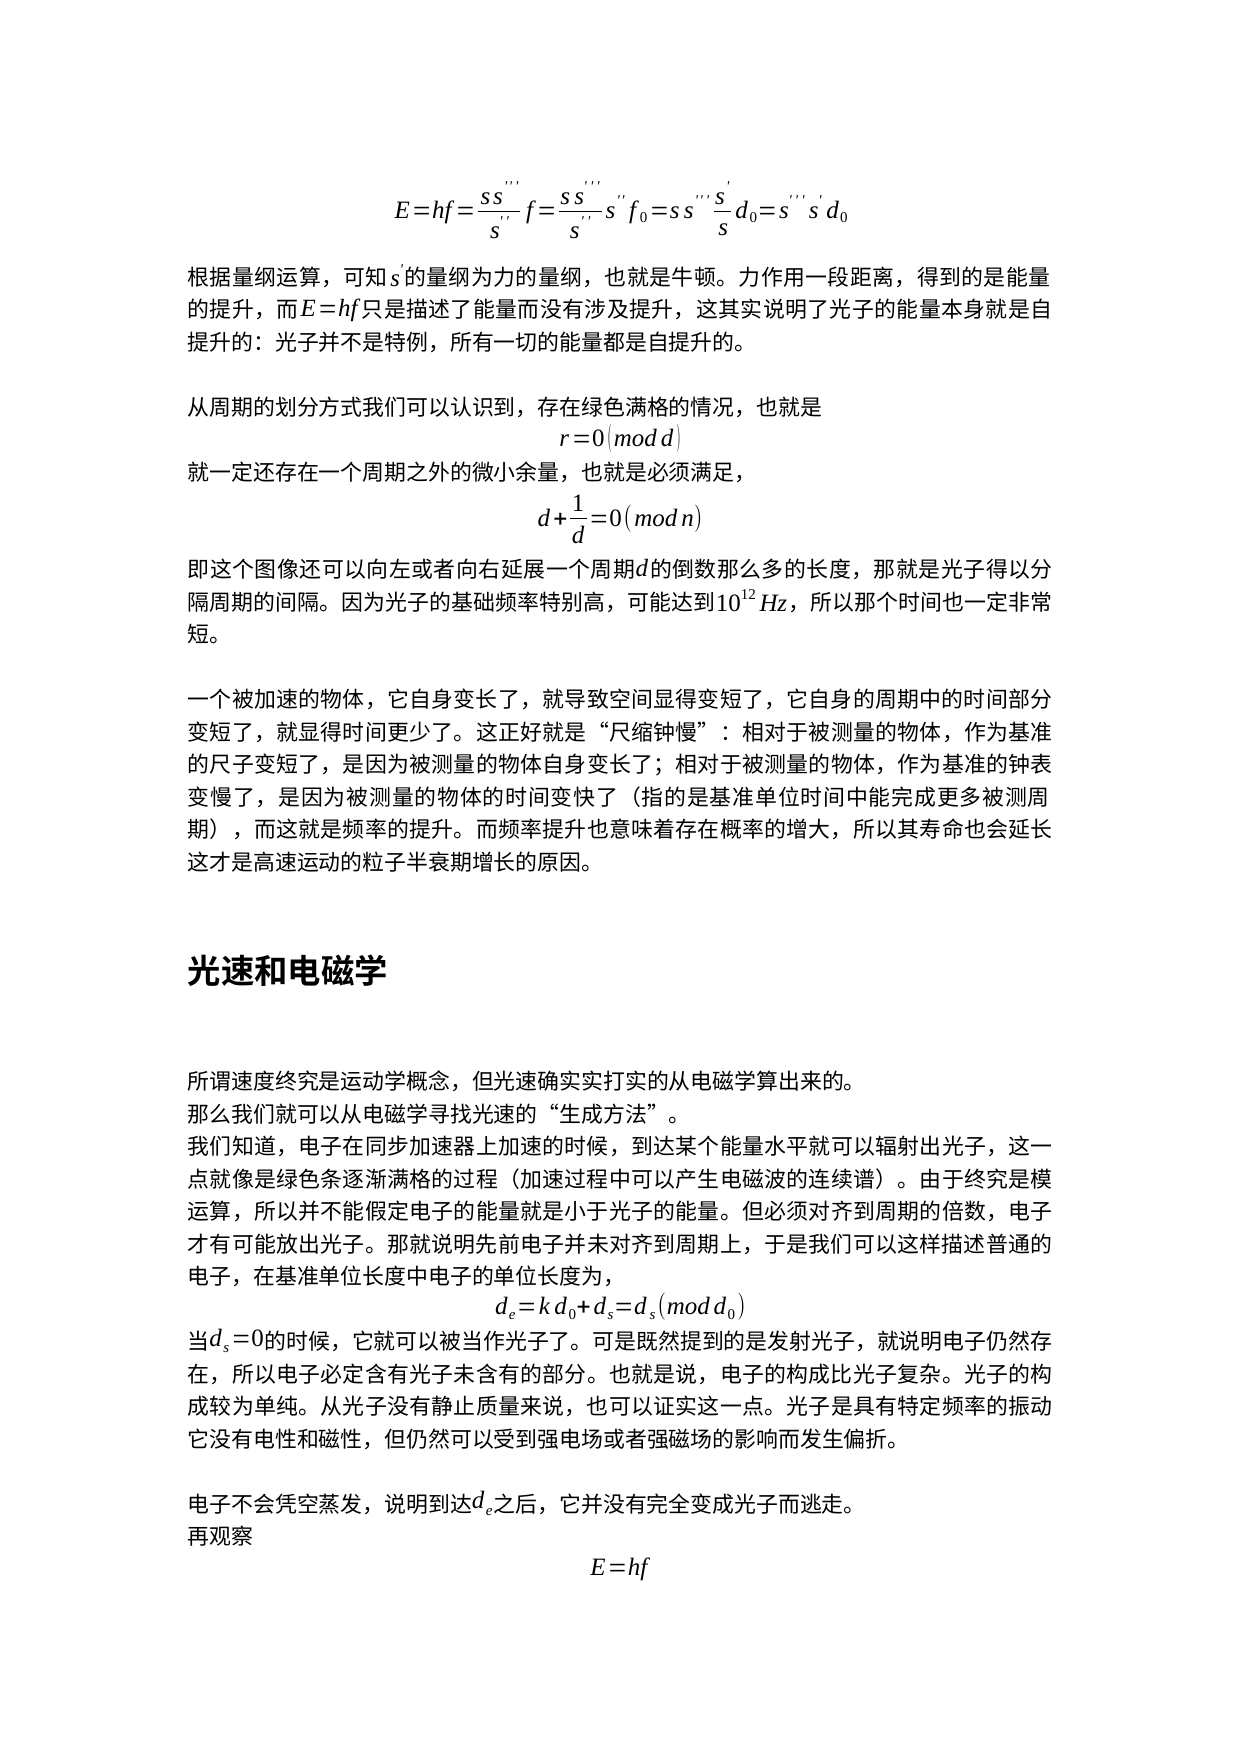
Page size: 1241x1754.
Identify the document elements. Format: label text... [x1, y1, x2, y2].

text 当的时候，它就可以被当作光子了。可是既然提到的是发射光子，就说明电子仍然存在，所以电子必定含有光子未含有的部分。也就是说，电子的构成比光子复杂。光子的构成较为单纯。从光子没有静止质量来说，也可以证实这一点。光子是具有特定频率的振动，它没有电性和磁性，但仍然可以受到强电场或者强磁场的影响而发生偏折。 [187, 1324, 1053, 1454]
text 根据量纲运算，可知的量纲为力的量纲，也就是牛顿。力作用一段距离，得到的是能量的提升，而只是描述了能量而没有涉及提升，这其实说明了光子的能量本身就是自提升的：光子并不是特例，所有一切的能量都是自提升的。 [187, 259, 1053, 357]
text 即这个图像还可以向左或者向右延展一个周期的倒数那么多的长度，那就是光子得以分隔周期的间隔。因为光子的基础频率特别高，可能达到，所以那个时间也一定非常短。 [187, 552, 1053, 649]
text 从周期的划分方式我们可以认识到，存在绿色满格的情况，也就是 [187, 389, 1053, 422]
subtitle 光速和电磁学 [187, 937, 1053, 1002]
text 就一定还存在一个周期之外的微小余量，也就是必须满足， [187, 454, 1053, 487]
text 电子不会凭空蒸发，说明到达之后，它并没有完全变成光子而逃走。 [187, 1486, 1053, 1519]
text 一个被加速的物体，它自身变长了，就导致空间显得变短了，它自身的周期中的时间部分变短了，就显得时间更少了。这正好就是“尺缩钟慢”：相对于被测量的物体，作为基准的尺子变短了，是因为被测量的物体自身变长了；相对于被测量的物体，作为基准的钟表变慢了，是因为被测量的物体的时间变快了（指的是基准单位时间中能完成更多被测周期），而这就是频率的提升。而频率提升也意味着存在概率的增大，所以其寿命也会延长，这才是高速运动的粒子半衰期增长的原因。 [187, 682, 1053, 877]
text 那么我们就可以从电磁学寻找光速的“生成方法”。 [187, 1096, 1053, 1129]
text 所谓速度终究是运动学概念，但光速确实实打实的从电磁学算出来的。 [187, 1064, 1053, 1096]
text 再观察 [187, 1519, 1053, 1551]
